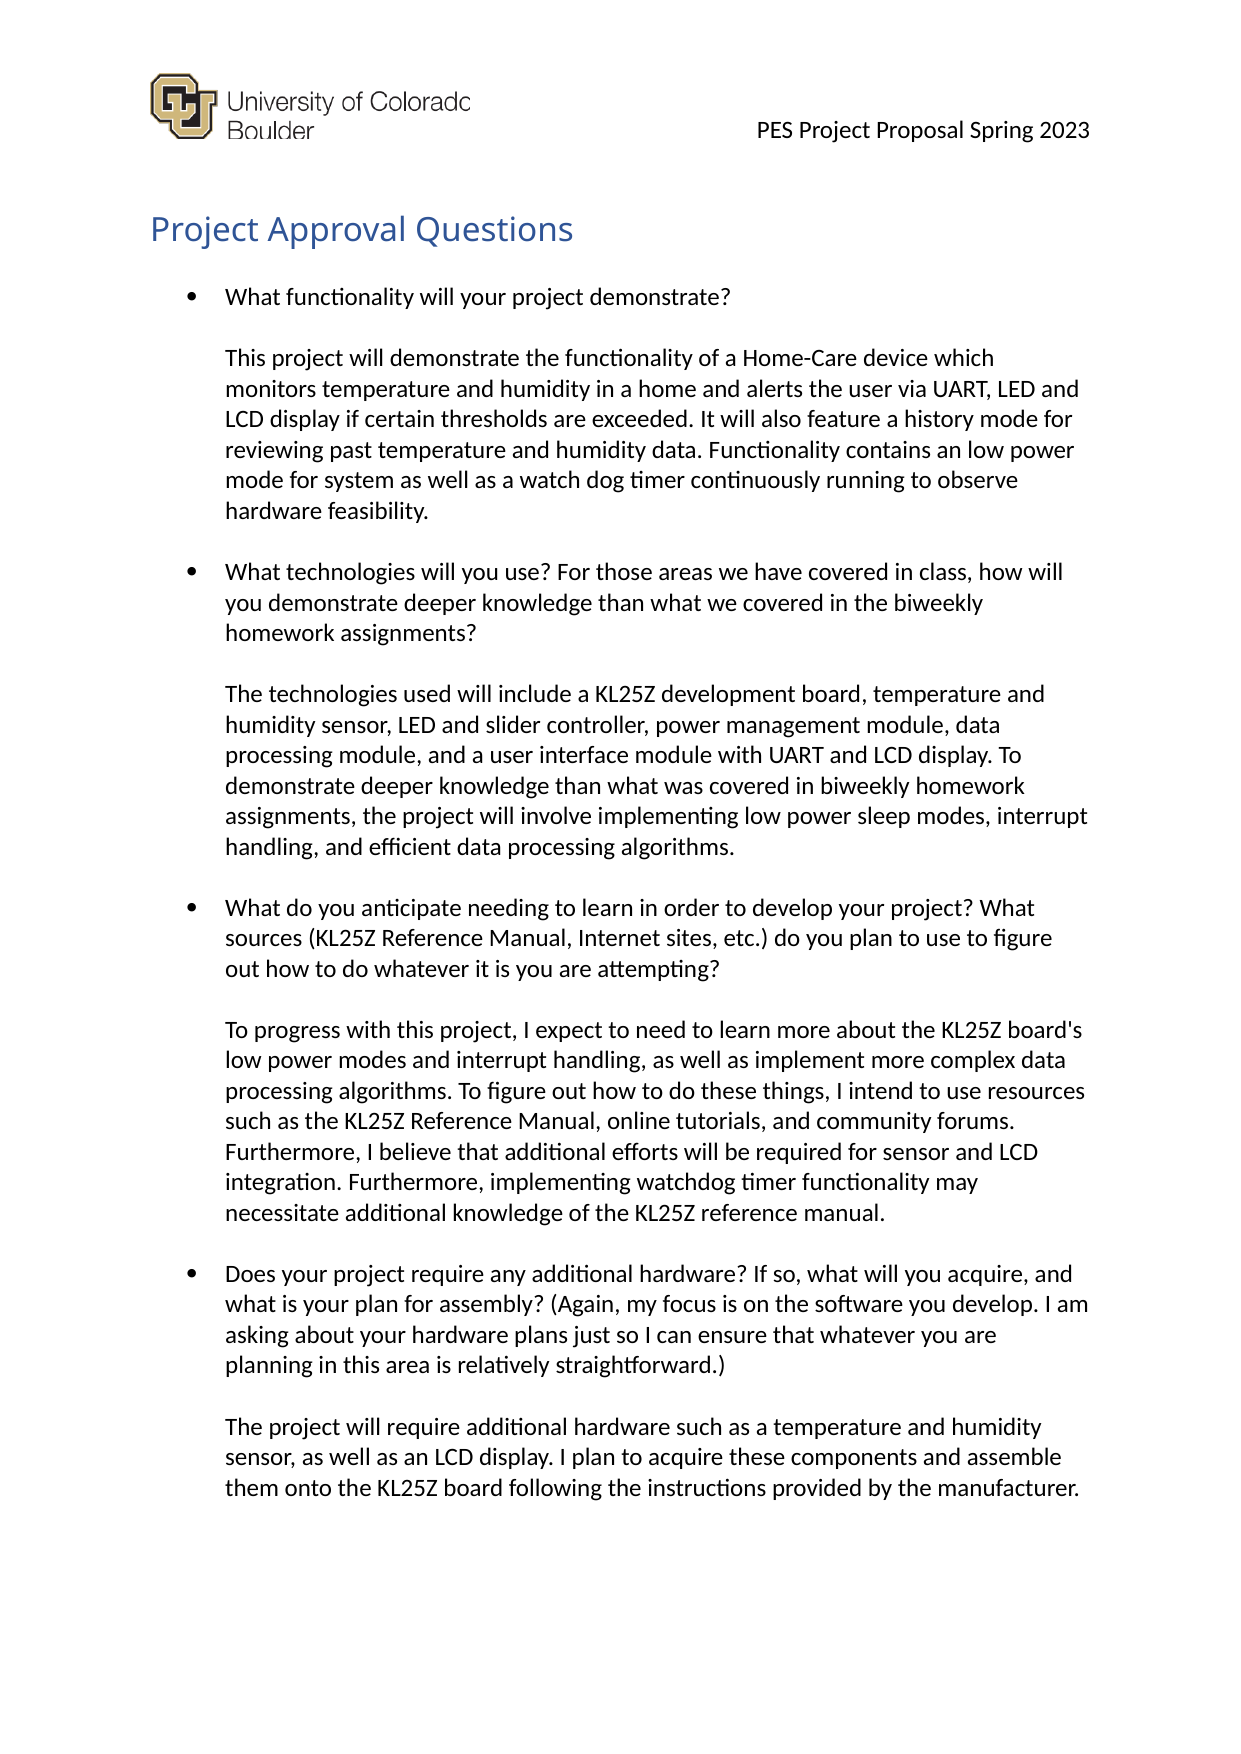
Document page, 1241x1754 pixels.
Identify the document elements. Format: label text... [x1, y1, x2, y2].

list Does your project require any additional hardware? If so, what will you acquire, and what is your plan for assembly? (Again, my focus is on the software you develop. I am asking about your hardware plans just so I can ensure that whatever you are planning in this area is relatively straightforward.) [187, 1258, 1090, 1380]
text To progress with this project, I expect to need to learn more about the KL25Z board's low power modes and interrupt handling, as well as implement more complex data processing algorithms. To figure out how to do these things, I intend to use resources such as the KL25Z Reference Manual, online tutorials, and community forums. Furthermore, I believe that additional efforts will be required for sensor and LCD integration. Furthermore, implementing watchdog timer functionality may necessitate additional knowledge of the KL25Z reference manual. [225, 1014, 1090, 1228]
text The project will require additional hardware such as a temperature and humidity sensor, as well as an LCD display. I plan to acquire these components and assemble them onto the KL25Z board following the instructions provided by the manufacturer. [225, 1380, 1090, 1502]
text This project will demonstrate the functionality of a Home-Care device which monitors temperature and humidity in a home and alerts the user via UART, LED and LCD display if certain thresholds are exceeded. It will also feature a history mode for reviewing past temperature and humidity data. Functionality contains an low power mode for system as well as a watch dog timer continuously running to observe hardware feasibility. [225, 342, 1090, 526]
list What do you anticipate needing to learn in order to develop your project? What sources (KL25Z Reference Manual, Internet sites, etc.) do you plan to use to figure out how to do whatever it is you are attempting? [187, 892, 1090, 983]
list What functionality will your project demonstrate? [187, 281, 1090, 312]
list What technologies will you use? For those areas we have covered in class, how will you demonstrate deeper knowledge than what we covered in the biweekly homework assignments? [187, 556, 1090, 648]
text The technologies used will include a KL25Z development board, temperature and humidity sensor, LED and slider controller, power management module, data processing module, and a user interface module with UART and LCD display. To demonstrate deeper knowledge than what was covered in biweekly homework assignments, the project will involve implementing low power sleep modes, interrupt handling, and efficient data processing algorithms. [225, 678, 1090, 861]
subtitle Project Approval Questions [150, 206, 1090, 251]
